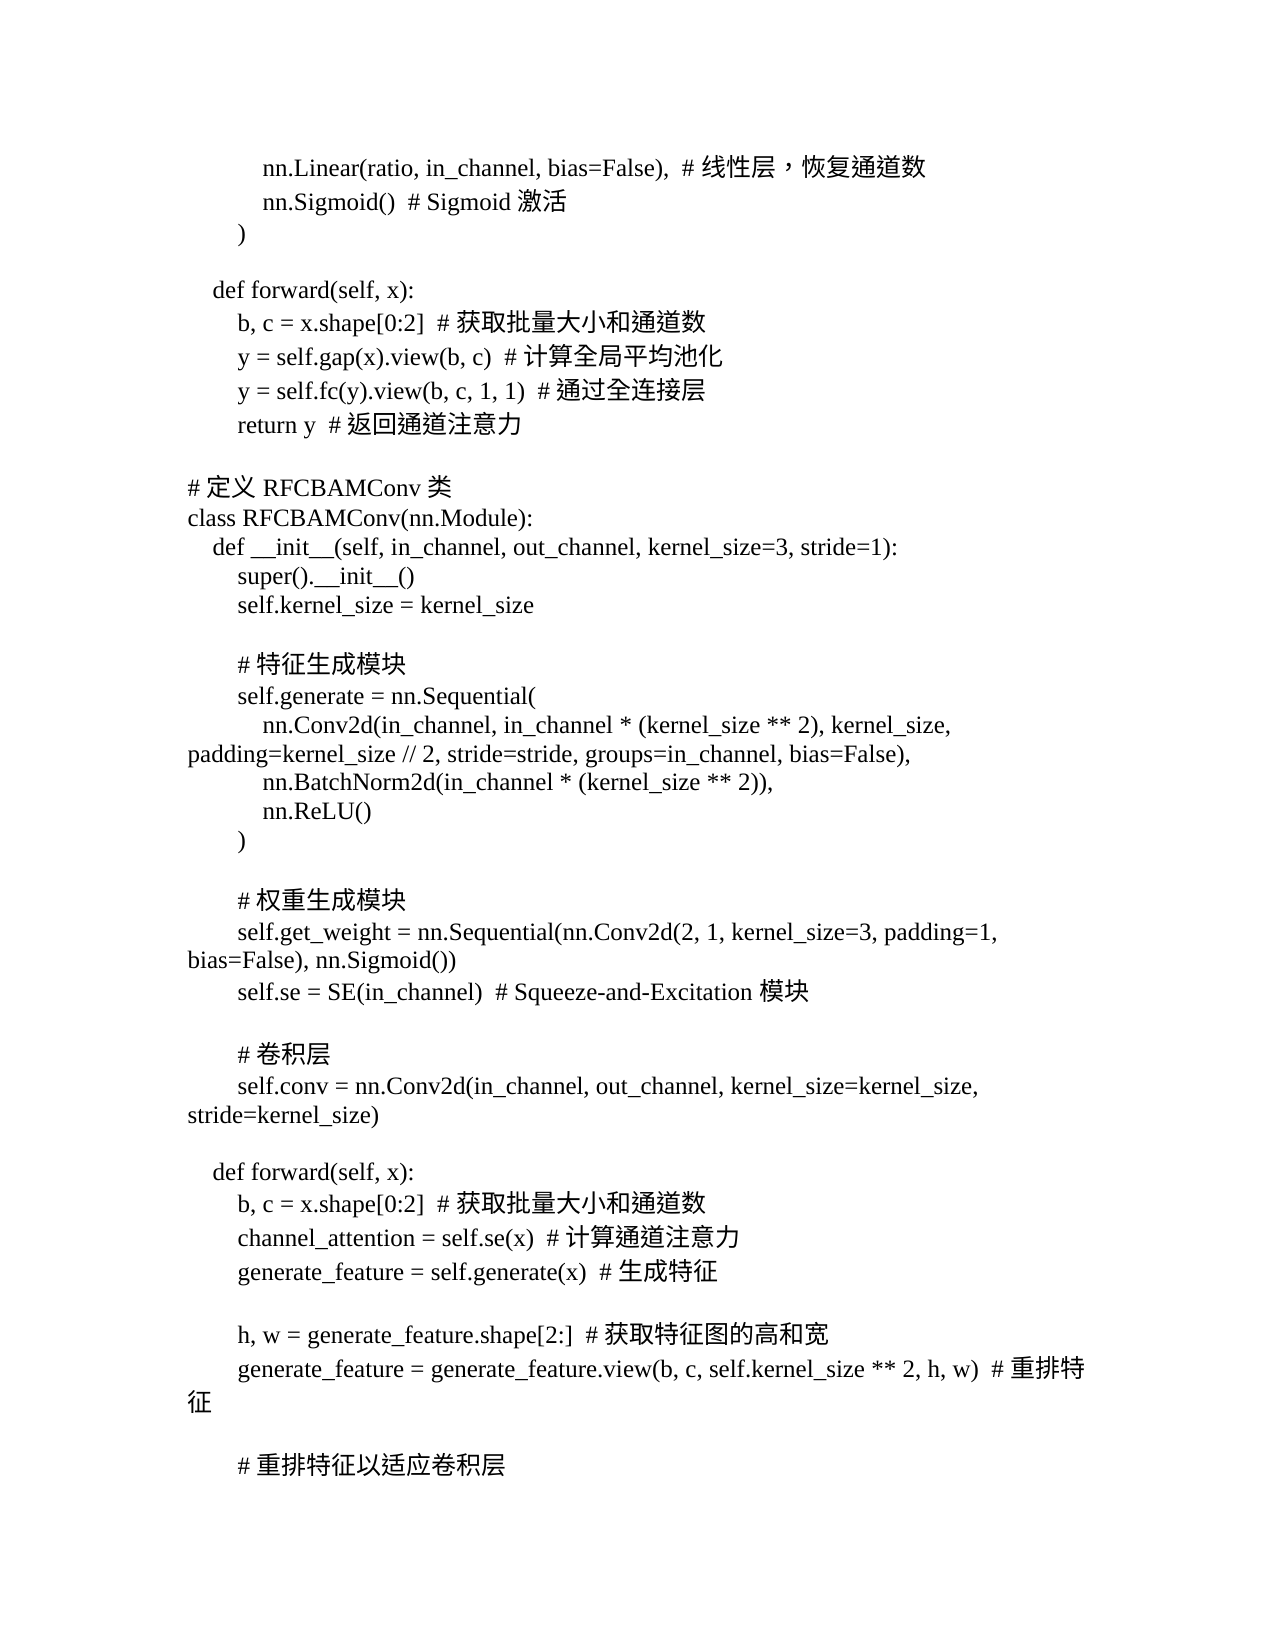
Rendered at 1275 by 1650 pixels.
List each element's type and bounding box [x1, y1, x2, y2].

text [187, 150, 1087, 1482]
